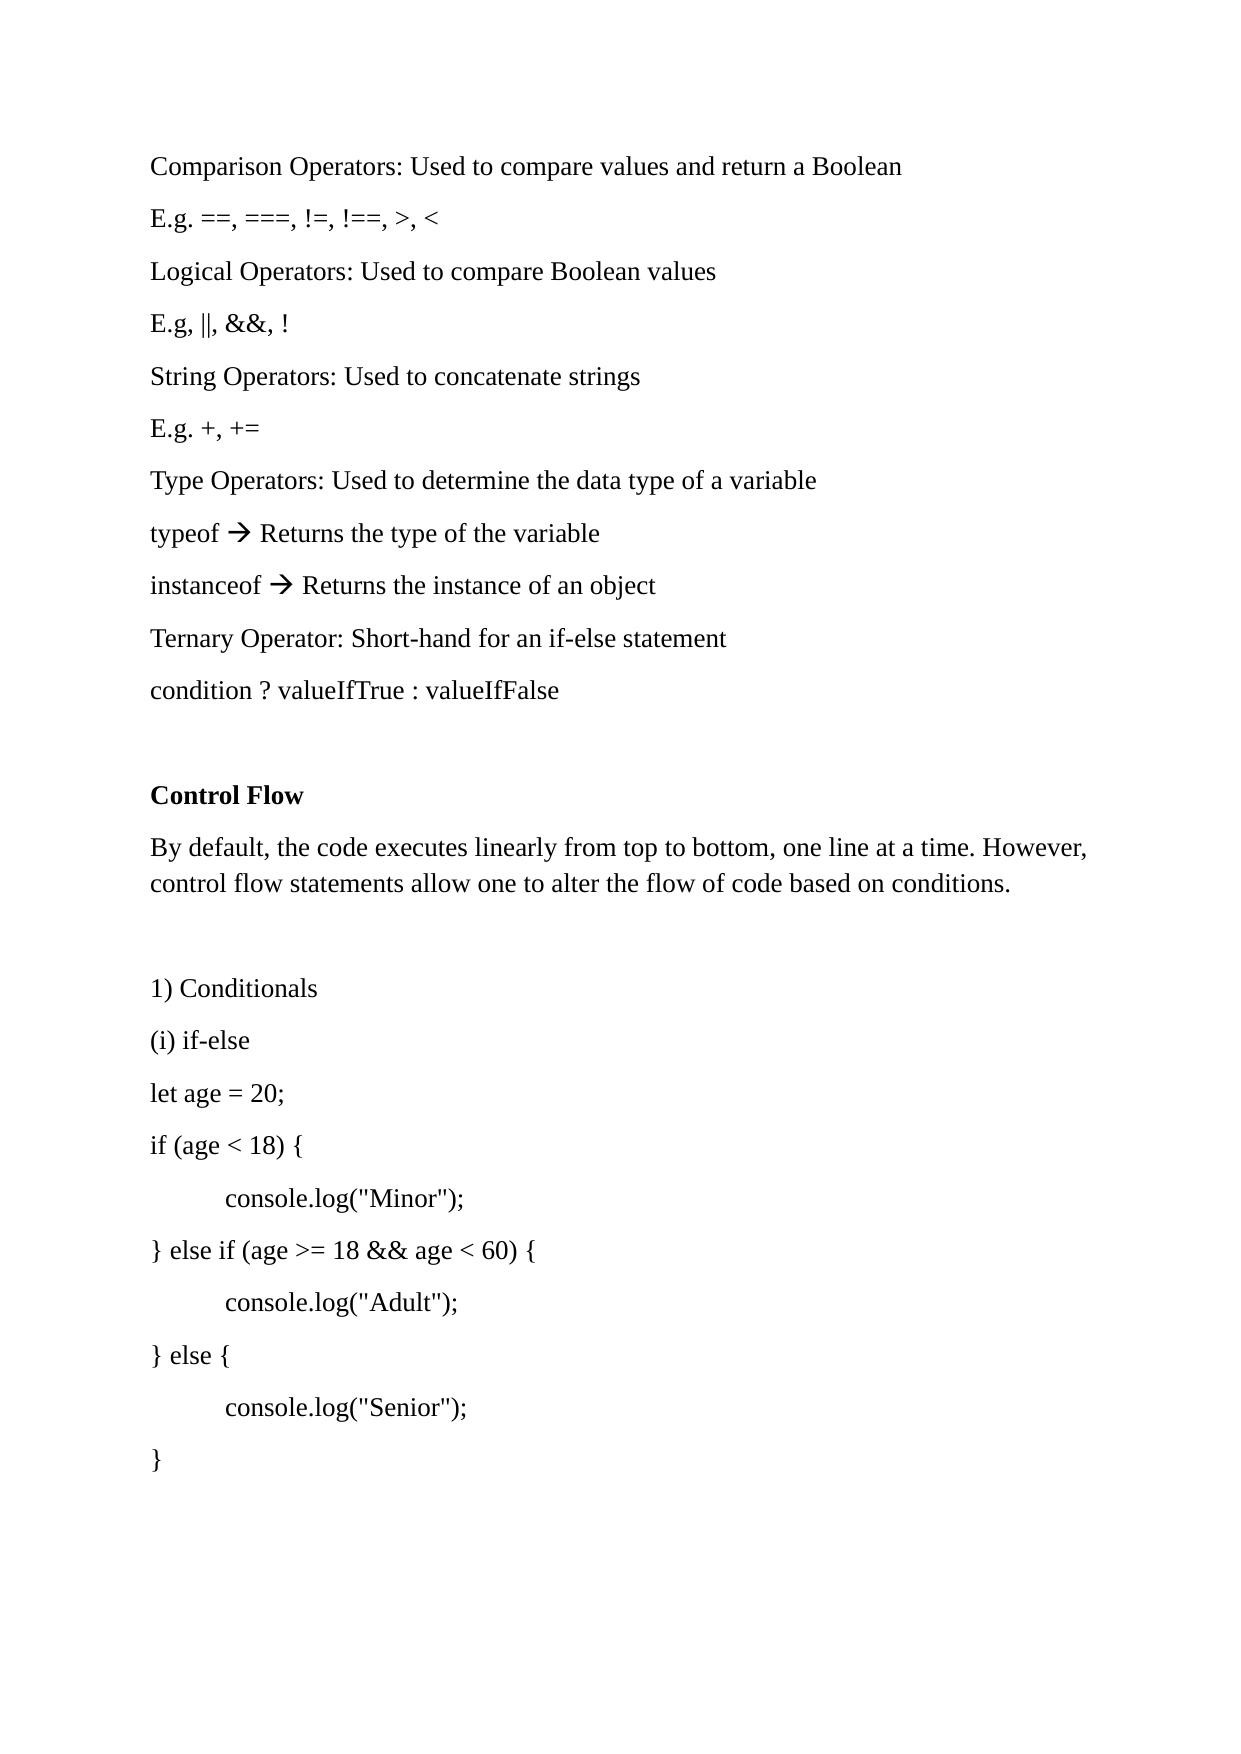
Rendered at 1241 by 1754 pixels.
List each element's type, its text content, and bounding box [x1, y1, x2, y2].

text } else { [150, 1339, 1090, 1370]
text Comparison Operators: Used to compare values and return a Boolean [150, 150, 1090, 181]
text console.log("Adult"); [150, 1286, 1090, 1318]
text Type Operators: Used to determine the data type of a variable [150, 464, 1090, 496]
text Ternary Operator: Short-hand for an if-else statement [150, 622, 1090, 653]
text console.log("Senior"); [150, 1391, 1090, 1422]
text instanceof Returns the instance of an object [150, 569, 1090, 601]
text let age = 20; [150, 1077, 1090, 1108]
text Logical Operators: Used to compare Boolean values [150, 255, 1090, 286]
text 1) Conditionals [150, 972, 1090, 1003]
text String Operators: Used to concatenate strings [150, 359, 1090, 391]
text condition ? valueIfTrue : valueIfFalse [150, 674, 1090, 706]
text E.g. +, += [150, 412, 1090, 443]
text console.log("Minor"); [150, 1182, 1090, 1213]
text typeof Returns the type of the variable [150, 517, 1090, 548]
text } else if (age >= 18 && age < 60) { [150, 1234, 1090, 1265]
text if (age < 18) { [150, 1129, 1090, 1160]
text (i) if-else [150, 1024, 1090, 1056]
text Control Flow [150, 779, 1090, 810]
text E.g. ==, ===, !=, !==, >, < [150, 202, 1090, 233]
text By default, the code executes linearly from top to bottom, one line at a time. However, control flow statements allow one to alter the flow of code based on conditions. [150, 832, 1090, 898]
text } [150, 1444, 1090, 1475]
text E.g, ||, &&, ! [150, 307, 1090, 338]
